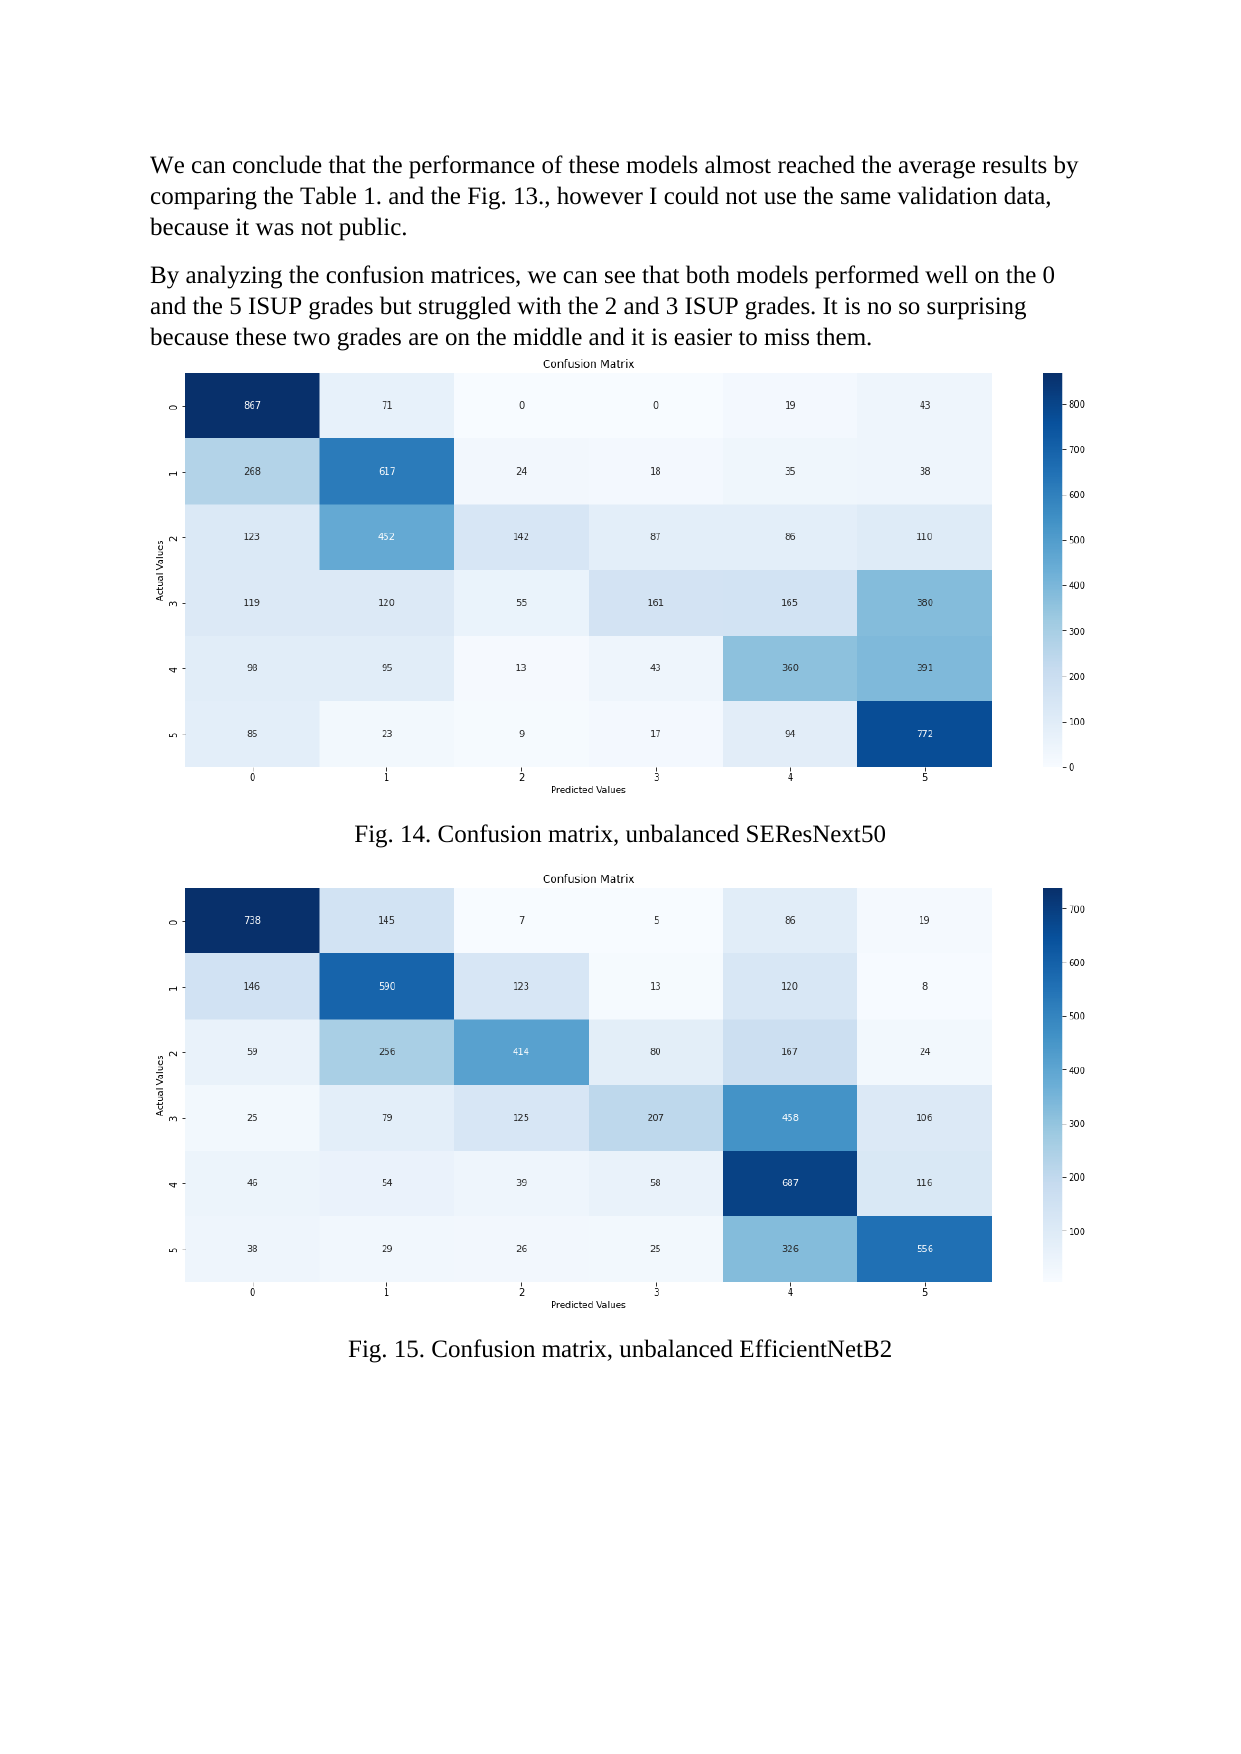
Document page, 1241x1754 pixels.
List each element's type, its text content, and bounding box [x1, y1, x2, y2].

text Fig. 15. Confusion matrix, unbalanced EfficientNetB2 [150, 1334, 1090, 1363]
text By analyzing the confusion matrices, we can see that both models performed well on the 0 and the 5 ISUP grades but struggled with the 2 and 3 ISUP grades. It is no so surprising because these two grades are on the middle and it is easier to miss them. [150, 260, 1090, 352]
text We can conclude that the performance of these models almost reached the average results by comparing the Table 1. and the Fig. 13., however I could not use the same validation data, because it was not public. [150, 150, 1090, 241]
text Fig. 14. Confusion matrix, unbalanced SEResNext50 [150, 819, 1090, 848]
picture [150, 867, 1091, 1316]
picture [150, 352, 1091, 801]
